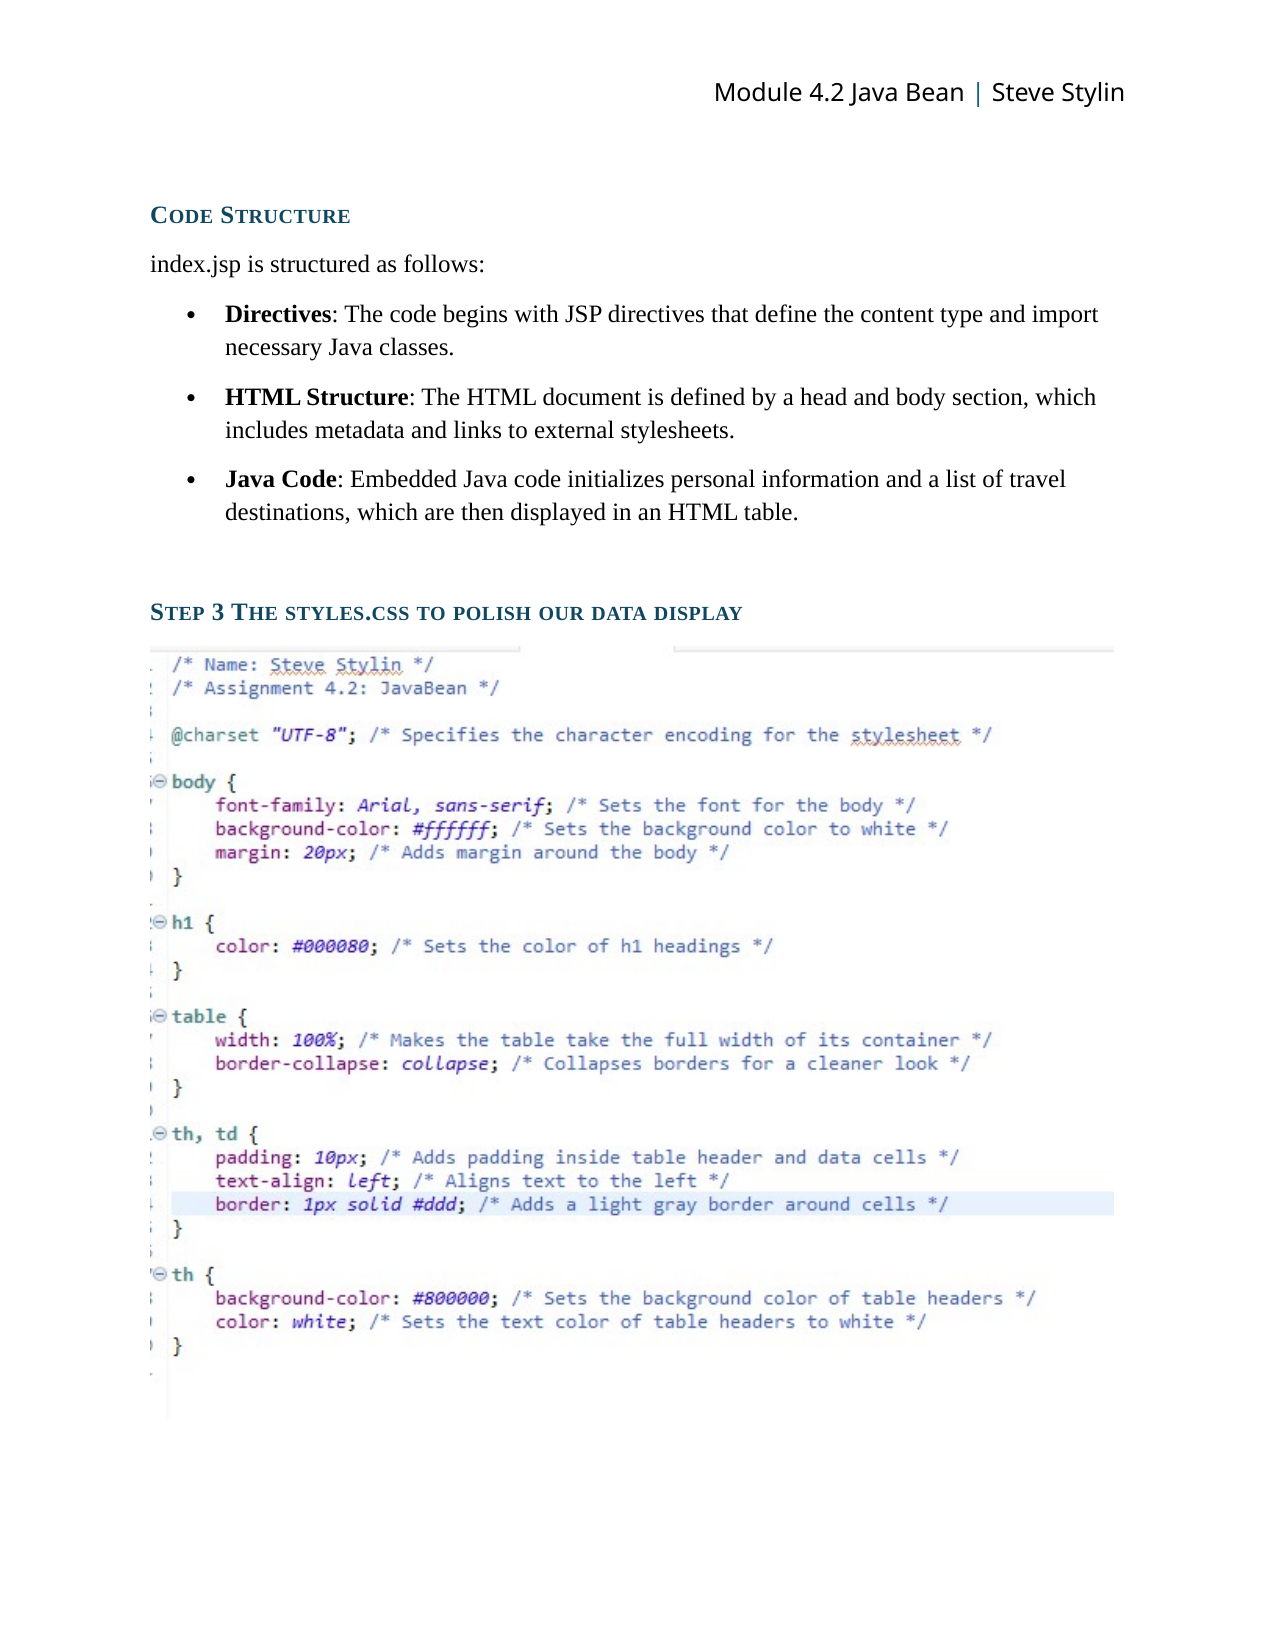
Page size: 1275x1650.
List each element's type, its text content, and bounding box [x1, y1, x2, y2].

text Code Structure [150, 200, 1125, 228]
text Step 3 The styles.css to polish our data display [150, 597, 1125, 626]
list Directives: The code begins with JSP directives that define the content type and import necessary Java classes. [187, 299, 1125, 361]
text index.jsp is structured as follows: [150, 249, 1125, 278]
list HTML Structure: The HTML document is defined by a head and body section, which includes metadata and links to external stylesheets. [187, 382, 1125, 443]
picture [150, 646, 1114, 1419]
list Java Code: Embedded Java code initializes personal information and a list of travel destinations, which are then displayed in an HTML table. [187, 464, 1125, 526]
